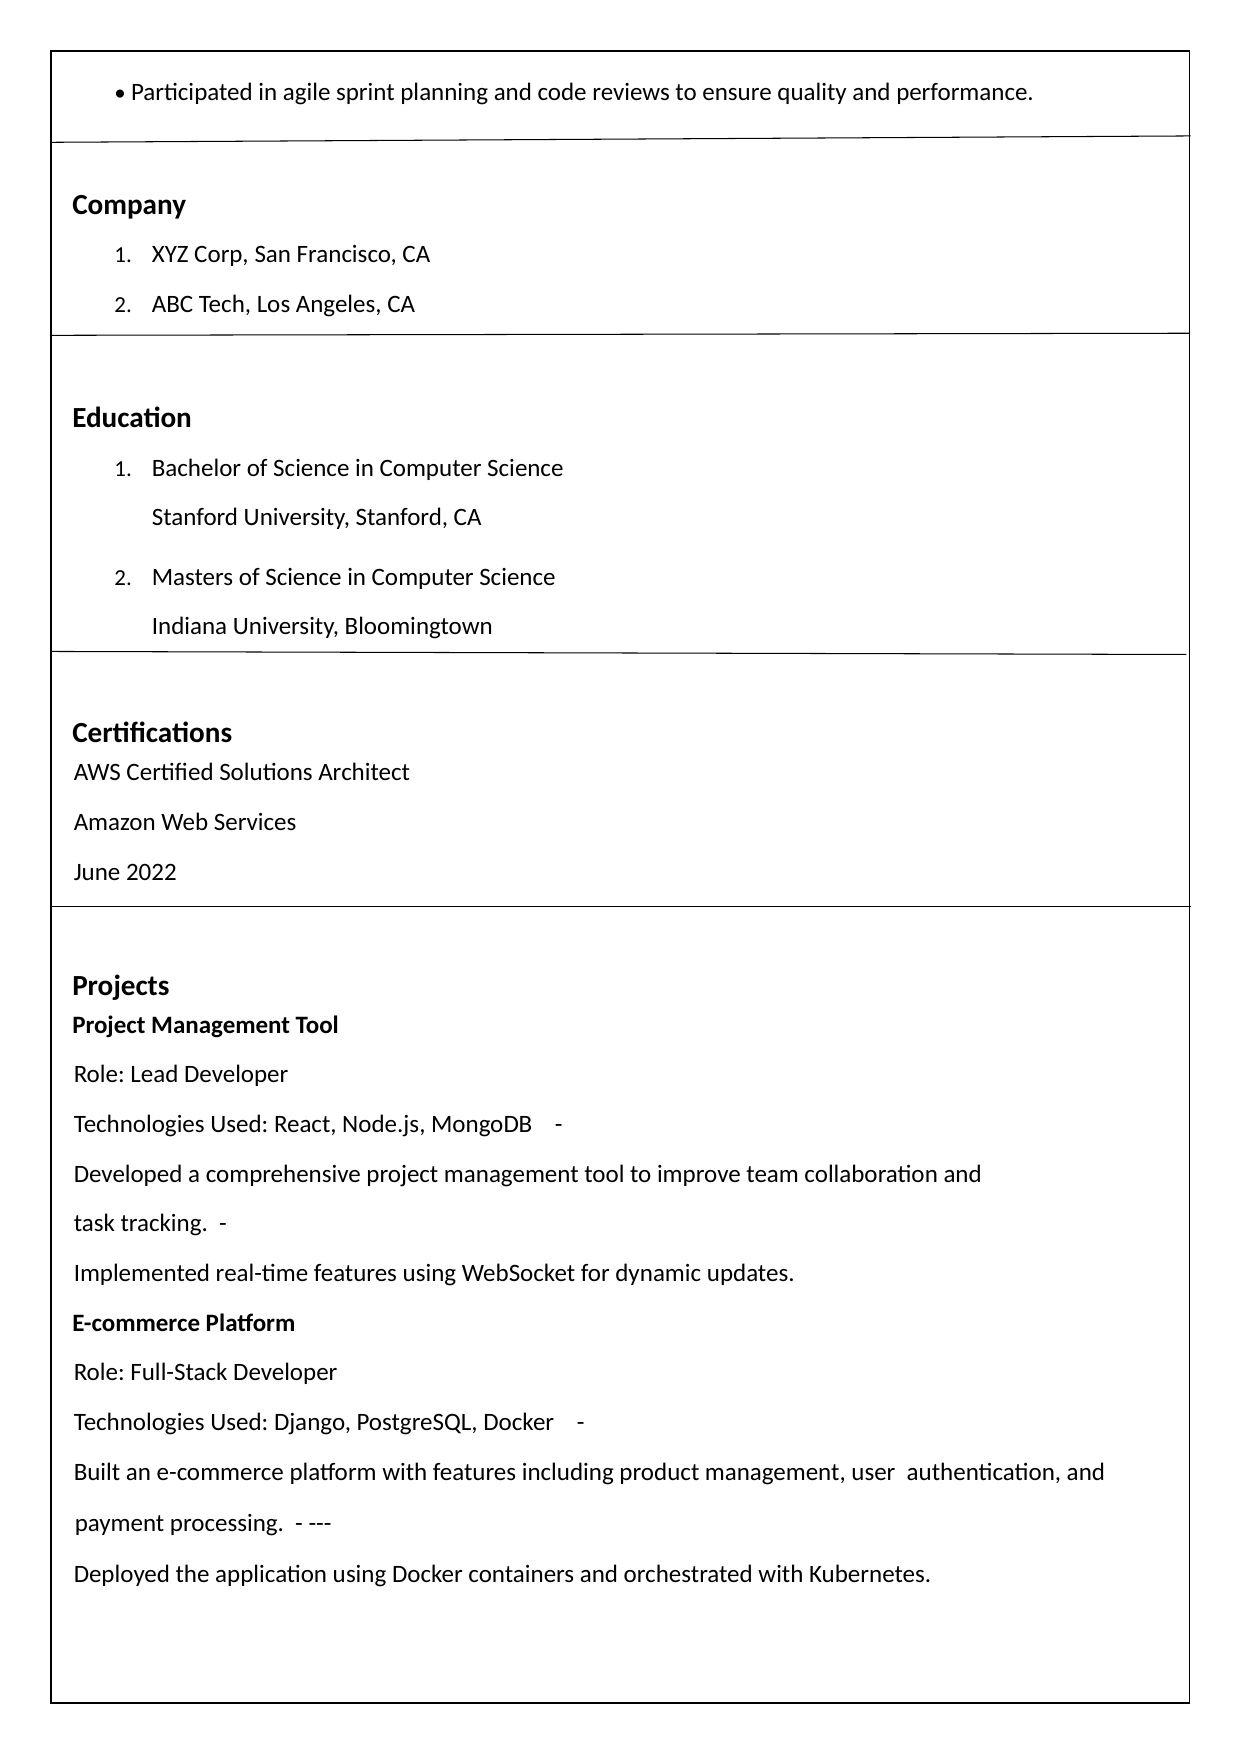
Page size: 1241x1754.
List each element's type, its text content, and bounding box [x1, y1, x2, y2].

text Project Management Tool [72, 1009, 1141, 1039]
text Technologies Used: React, Node.js, MongoDB - [73, 1108, 1141, 1139]
text Indiana University, Bloomingtown [152, 610, 1141, 641]
subtitle Company [72, 186, 1141, 222]
text Deployed the application using Docker containers and orchestrated with Kubernetes. [73, 1558, 1141, 1589]
text Role: Full-Stack Developer [73, 1357, 1141, 1387]
text Technologies Used: Django, PostgreSQL, Docker - [73, 1406, 1141, 1437]
subtitle Projects [72, 967, 1141, 1002]
list ABC Tech, Los Angeles, CA [114, 288, 1141, 319]
text Amazon Web Services [73, 806, 1141, 837]
text Role: Lead Developer [73, 1058, 1141, 1089]
list Bachelor of Science in Computer Science [114, 452, 1141, 482]
text AWS Certified Solutions Architect [73, 757, 1141, 787]
list Participated in agile sprint planning and code reviews to ensure quality and performance. [114, 76, 1141, 106]
text Implemented real-time features using WebSocket for dynamic updates. [73, 1257, 1141, 1288]
text Built an e-commerce platform with features including product management, user authentication, and payment processing. - --- [73, 1456, 1107, 1538]
text task tracking. - [73, 1208, 1141, 1238]
text June 2022 [73, 856, 1141, 886]
text E-commerce Platform [72, 1307, 1141, 1337]
subtitle Certifications [72, 714, 1141, 750]
subtitle Education [72, 399, 1141, 435]
list XYZ Corp, San Francisco, CA [114, 238, 1141, 269]
text Stanford University, Stanford, CA [152, 501, 1141, 532]
text Developed a comprehensive project management tool to improve team collaboration and [73, 1158, 1141, 1188]
list Masters of Science in Computer Science [114, 561, 1141, 591]
